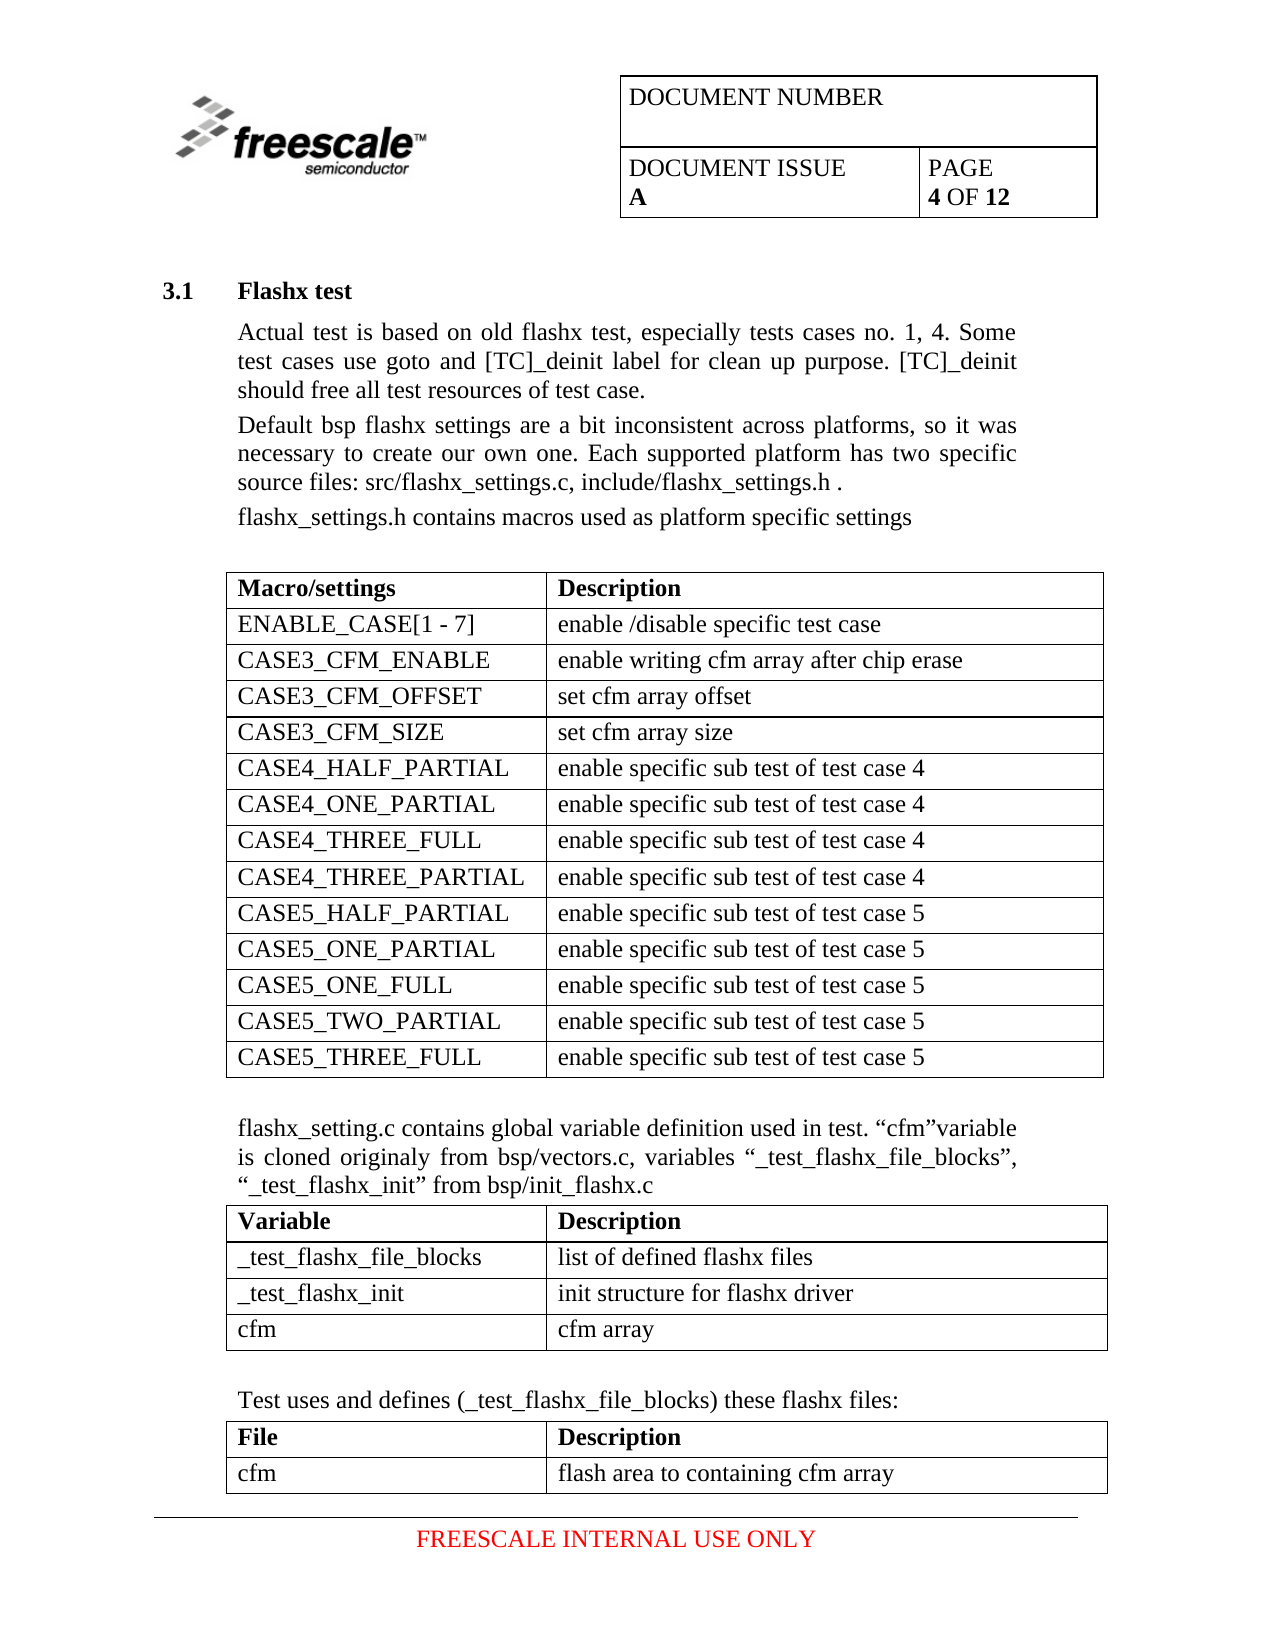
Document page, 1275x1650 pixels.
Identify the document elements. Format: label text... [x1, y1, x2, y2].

table_cell enable specific sub test of test case 5 [547, 934, 1103, 969]
table_cell set cfm array offset [547, 681, 1103, 716]
table_cell enable specific sub test of test case 4 [547, 826, 1103, 861]
table_cell set cfm array size [547, 718, 1103, 752]
table_cell enable specific sub test of test case 4 [547, 862, 1103, 897]
table_cell CASE5_ONE_FULL [227, 970, 546, 1005]
table_cell enable writing cfm array after chip erase [547, 645, 1103, 680]
table_cell CASE3_CFM_OFFSET [227, 681, 546, 716]
table_cell enable specific sub test of test case 5 [547, 1042, 1103, 1077]
text Test uses and defines (_test_flashx_file_blocks) these flashx files: [237, 1386, 1018, 1414]
table_cell enable specific sub test of test case 4 [547, 754, 1103, 788]
table_header Variable [227, 1206, 546, 1241]
table_cell CASE5_TWO_PARTIAL [227, 1006, 546, 1041]
picture [162, 82, 433, 188]
table_cell ENABLE_CASE[1 - 7] [227, 609, 546, 644]
table_cell CASE3_CFM_SIZE [227, 718, 546, 752]
table_header Description [547, 573, 1103, 608]
table_cell _test_flashx_init [227, 1279, 546, 1313]
table_cell enable specific sub test of test case 5 [547, 898, 1103, 933]
table_cell enable specific sub test of test case 5 [547, 970, 1103, 1005]
table_cell _test_flashx_file_blocks [227, 1243, 546, 1277]
table_header Description [547, 1206, 1107, 1241]
table_cell cfm [227, 1315, 546, 1349]
table_cell CASE4_THREE_PARTIAL [227, 862, 546, 897]
table_cell CASE4_ONE_PARTIAL [227, 790, 546, 824]
text Actual test is based on old flashx test, especially tests cases no. 1, 4. Some test cases use goto and [TC]_deinit label for clean up purpose. [TC]_deinit should free all test resources of test case. [237, 317, 1018, 403]
table_cell CASE5_HALF_PARTIAL [227, 898, 546, 933]
subtitle Flashx test [162, 276, 1093, 305]
text flashx_settings.h contains macros used as platform specific settings [237, 502, 1018, 531]
text flashx_setting.c contains global variable definition used in test. “cfm”variable is cloned originaly from bsp/vectors.c, variables “_test_flashx_file_blocks”, “_test_flashx_init” from bsp/init_flashx.c [237, 1113, 1018, 1199]
table_cell flash area to containing cfm array [547, 1458, 1107, 1493]
text Default bsp flashx settings are a bit inconsistent across platforms, so it was necessary to create our own one. Each supported platform has two specific source files: src/flashx_settings.c, include/flashx_settings.h . [237, 410, 1018, 496]
table_header File [227, 1422, 546, 1457]
table_cell enable /disable specific test case [547, 609, 1103, 644]
table_cell list of defined flashx files [547, 1243, 1107, 1277]
table_cell CASE4_HALF_PARTIAL [227, 754, 546, 788]
table_cell CASE3_CFM_ENABLE [227, 645, 546, 680]
table_header Macro/settings [227, 573, 546, 608]
table_cell CASE5_ONE_PARTIAL [227, 934, 546, 969]
table_header Description [547, 1422, 1107, 1457]
table_cell init structure for flashx driver [547, 1279, 1107, 1313]
table_cell CASE5_THREE_FULL [227, 1042, 546, 1077]
table_cell enable specific sub test of test case 5 [547, 1006, 1103, 1041]
table_cell cfm array [547, 1315, 1107, 1349]
table_cell cfm [227, 1458, 546, 1493]
table_cell enable specific sub test of test case 4 [547, 790, 1103, 824]
table_cell CASE4_THREE_FULL [227, 826, 546, 861]
